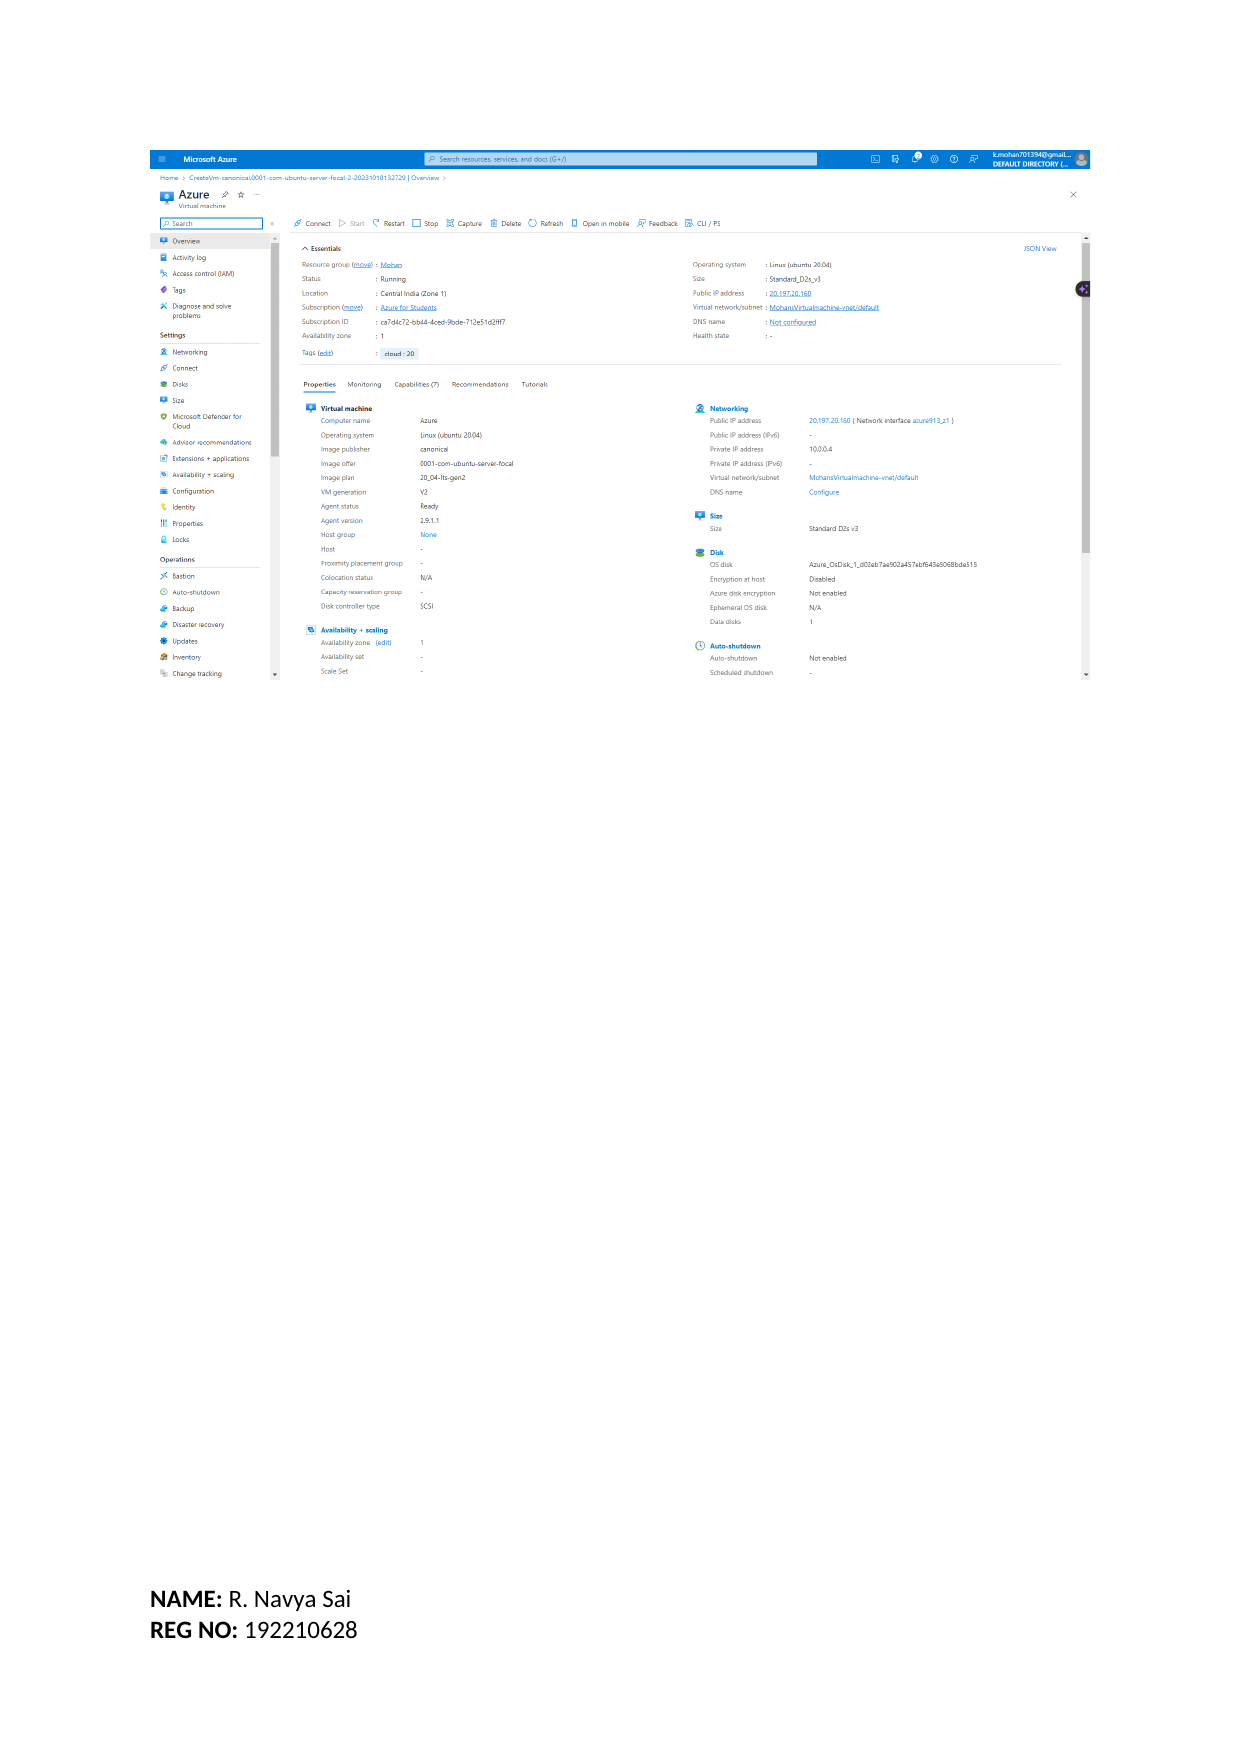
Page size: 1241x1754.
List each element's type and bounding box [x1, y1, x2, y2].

picture [150, 150, 1091, 680]
